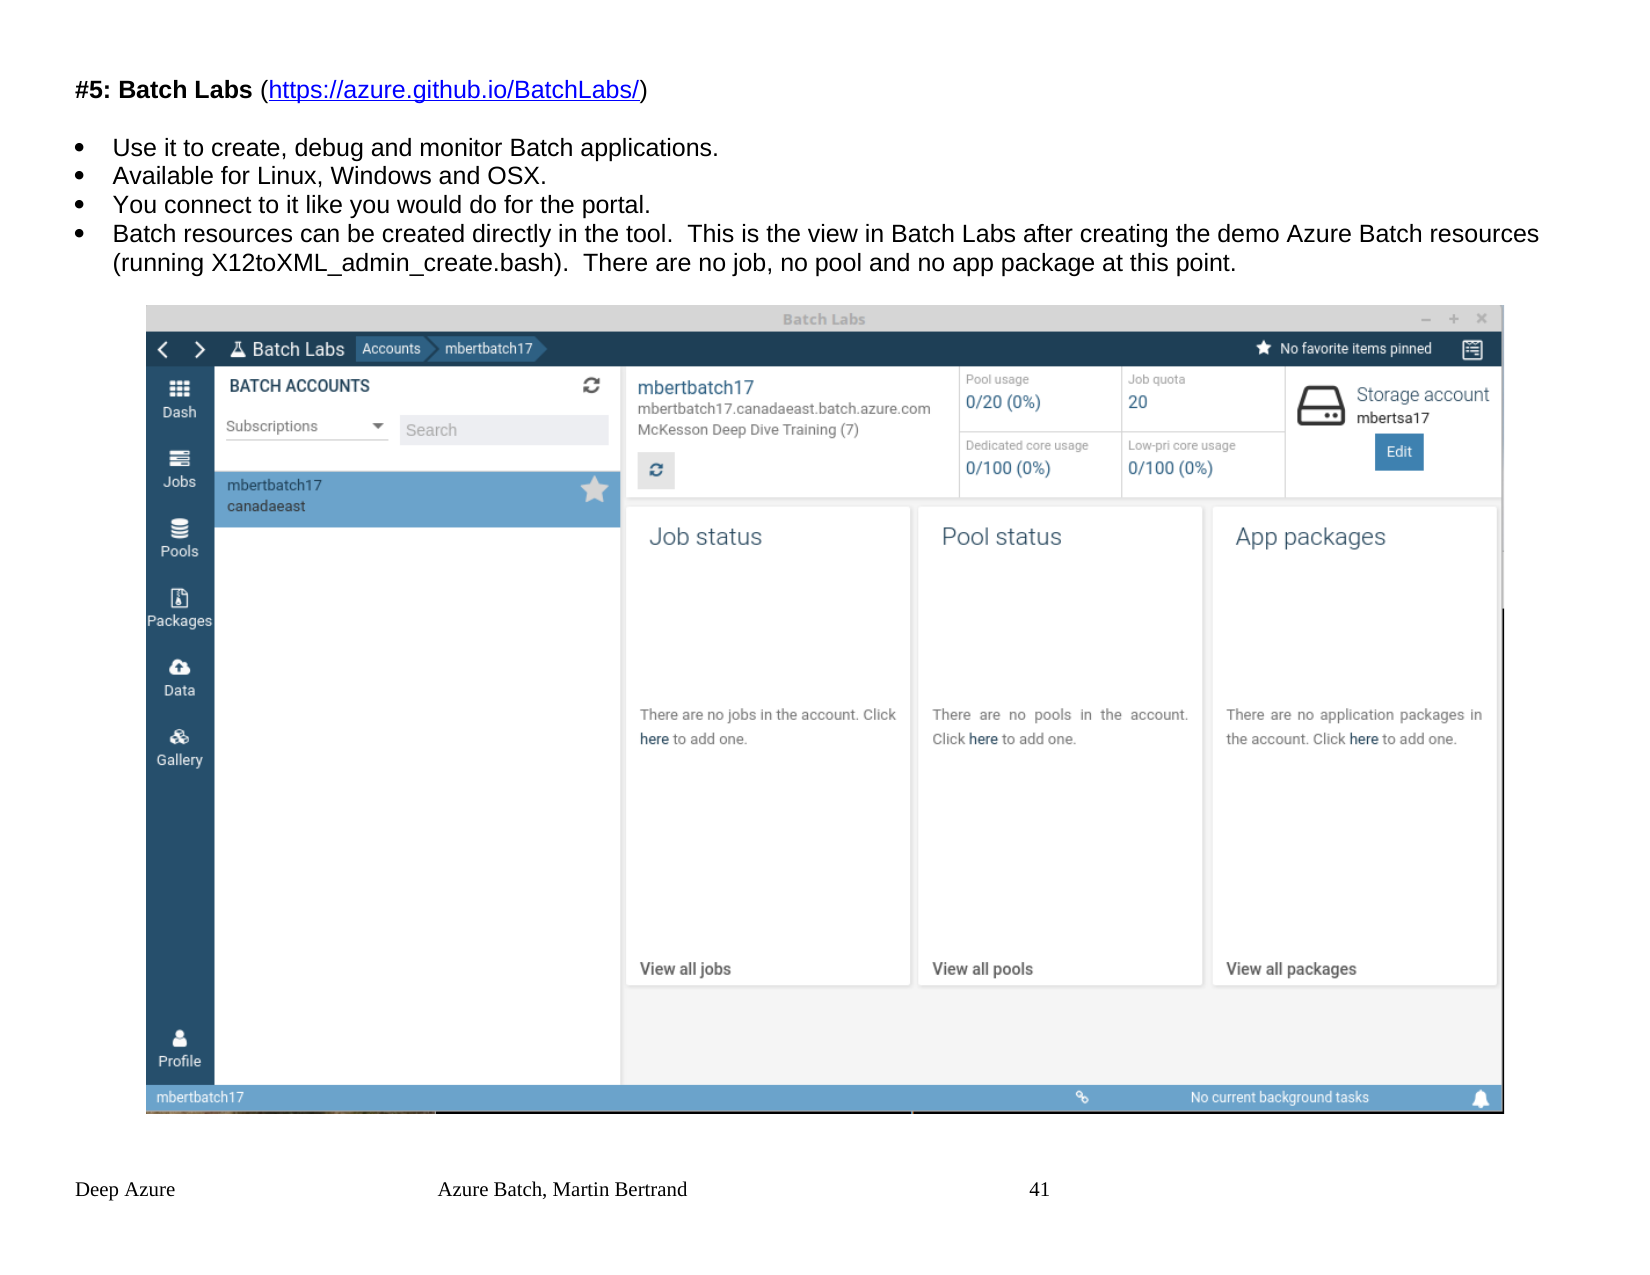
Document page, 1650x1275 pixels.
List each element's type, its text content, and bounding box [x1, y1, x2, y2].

list Batch resources can be created directly in the tool. This is the view in Batch Labs after creating the demo Azure Batch resources (running X12toXML_admin_create.bash). There are no job, no pool and no app package at this point. [75, 219, 1575, 277]
list You connect to it like you would do for the portal. [75, 190, 1575, 219]
list Use it to create, debug and monitor Batch applications. [75, 132, 1575, 161]
text #5: Batch Labs (https://azure.github.io/BatchLabs/) [75, 75, 1575, 104]
picture [146, 305, 1505, 1114]
list Available for Linux, Windows and OSX. [75, 161, 1575, 190]
